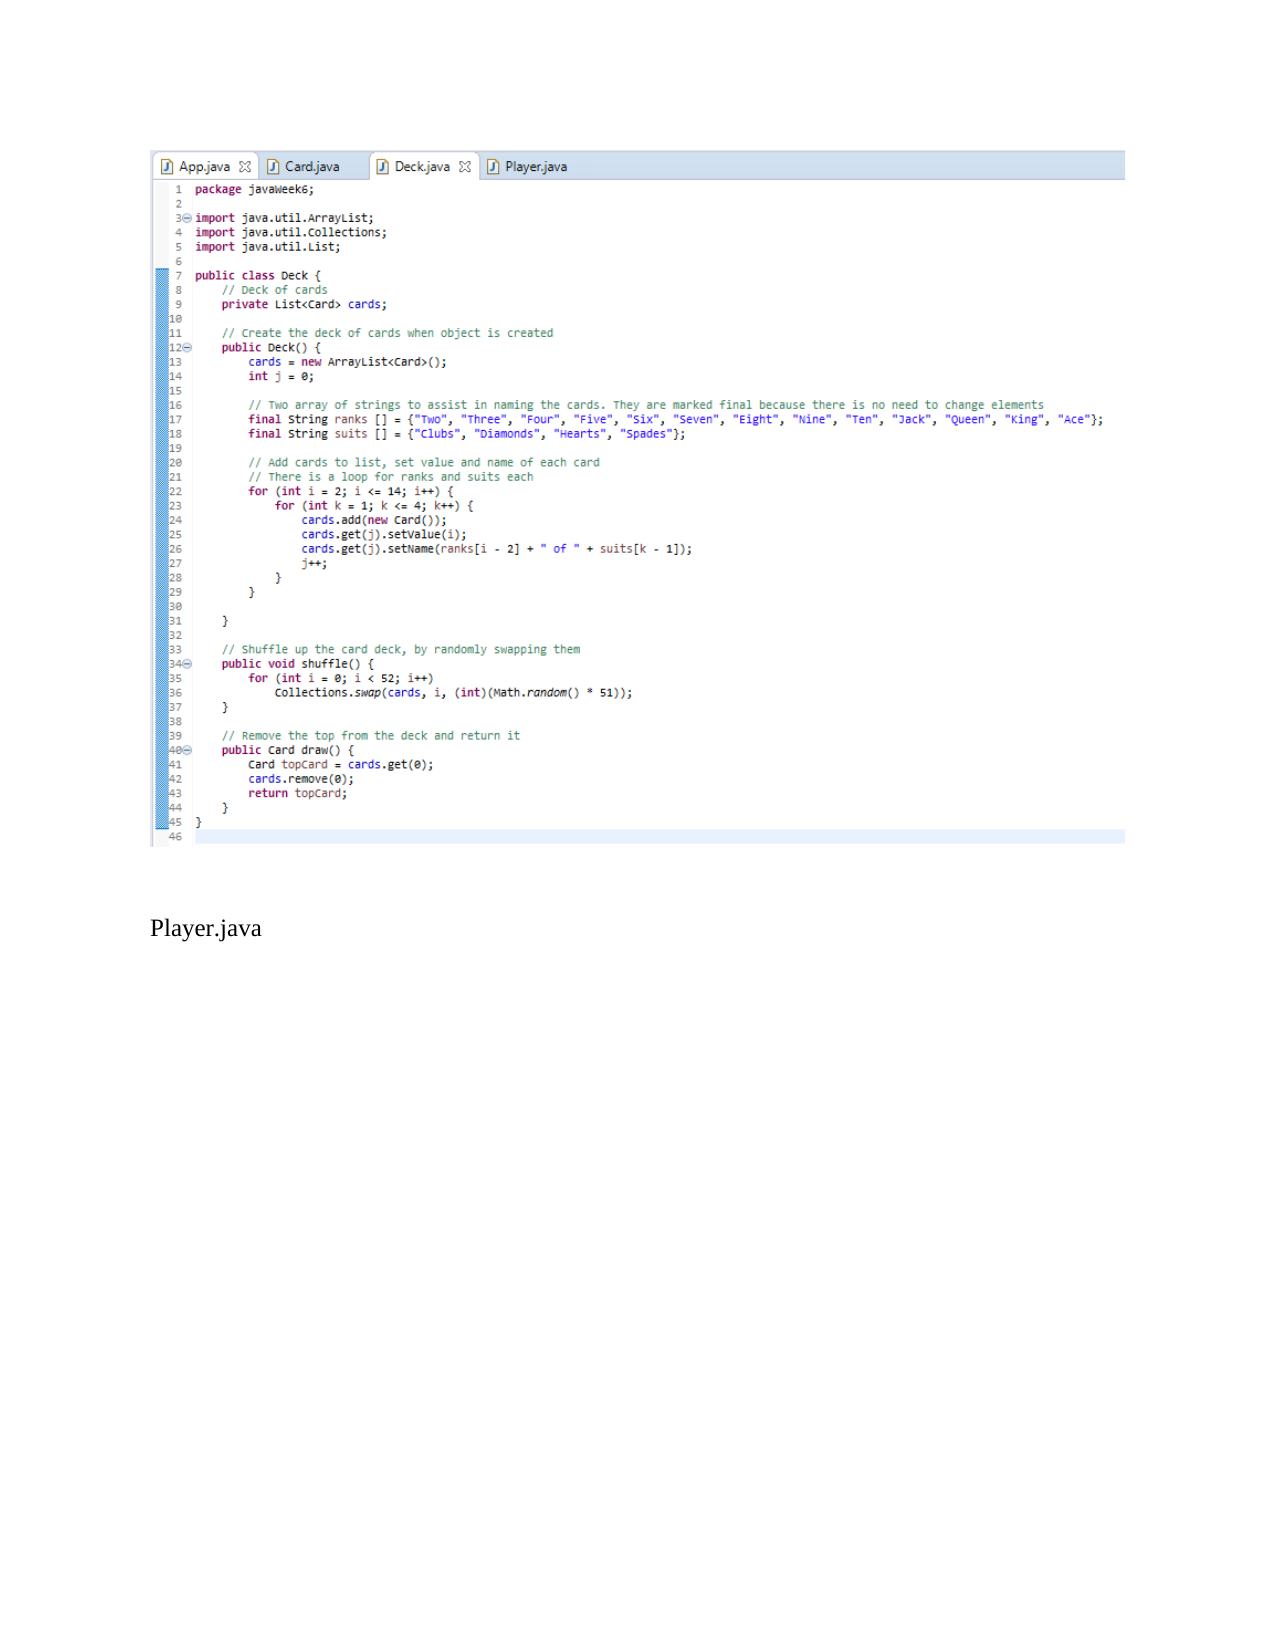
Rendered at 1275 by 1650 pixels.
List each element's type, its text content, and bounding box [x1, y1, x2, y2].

picture [150, 150, 1125, 847]
text Player.java [150, 913, 1125, 942]
